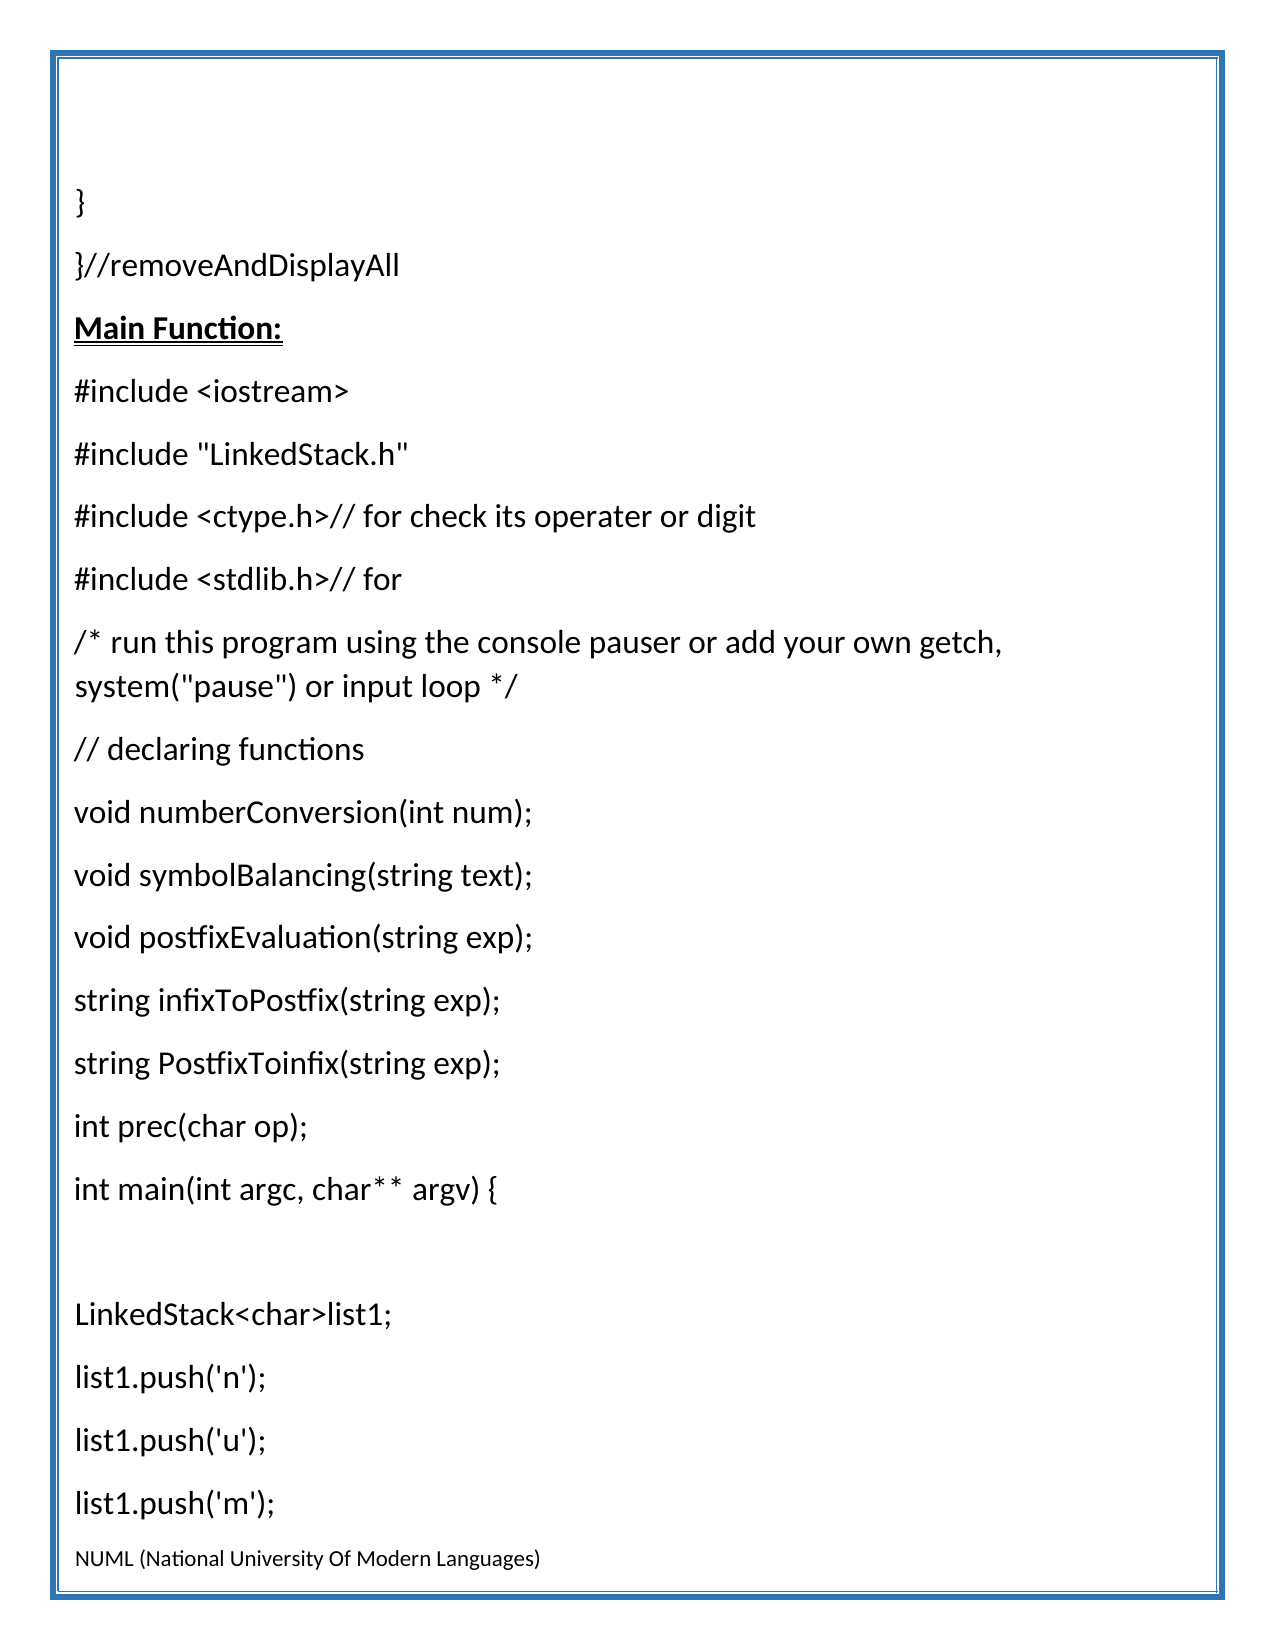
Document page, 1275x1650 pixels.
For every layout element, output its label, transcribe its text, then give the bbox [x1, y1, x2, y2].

text list1.push('m'); [73, 1482, 1200, 1522]
text #include "LinkedStack.h" [73, 433, 1200, 473]
text Main Function: [73, 307, 1200, 348]
text void numberConversion(int num); [73, 791, 1200, 831]
text void postfixEvaluation(string exp); [73, 916, 1200, 957]
text string PostfixToinfix(string exp); [73, 1042, 1200, 1083]
text /* run this program using the console pauser or add your own getch, system("pause") or input loop */ [73, 621, 1200, 706]
text // declaring functions [73, 728, 1200, 769]
text #include <iostream> [73, 370, 1200, 411]
text #include <stdlib.h>// for [73, 558, 1200, 599]
text #include <ctype.h>// for check its operater or digit [73, 496, 1200, 536]
text void symbolBalancing(string text); [73, 853, 1200, 894]
text list1.push('n'); [73, 1356, 1200, 1397]
text }//removeAndDisplayAll [73, 244, 1200, 285]
text string infixToPostfix(string exp); [73, 979, 1200, 1020]
text LinkedStack<char>list1; [73, 1293, 1200, 1334]
text int prec(char op); [73, 1105, 1200, 1146]
text int main(int argc, char** argv) { [73, 1168, 1200, 1208]
text } [73, 181, 1200, 222]
text list1.push('u'); [73, 1419, 1200, 1459]
